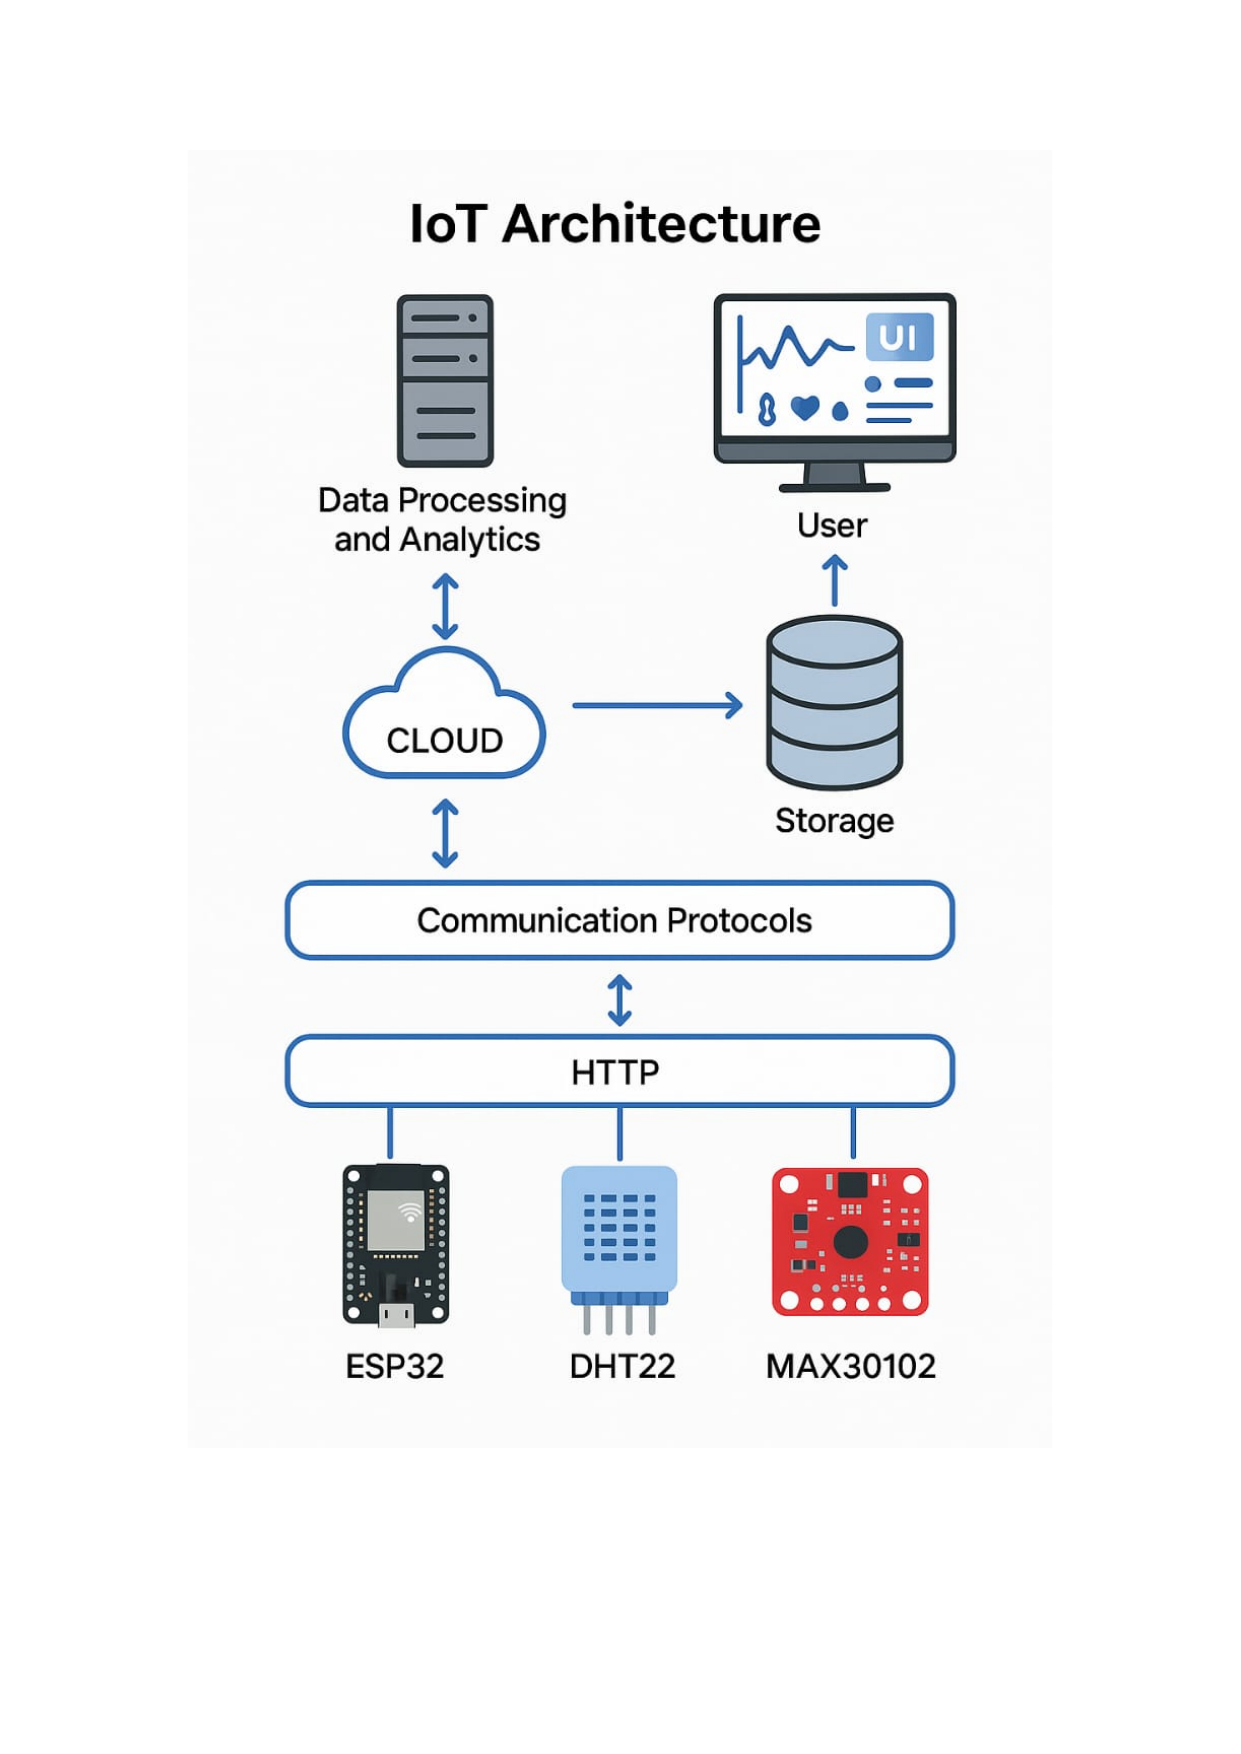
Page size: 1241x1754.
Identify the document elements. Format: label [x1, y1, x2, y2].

picture [187, 150, 1053, 1448]
